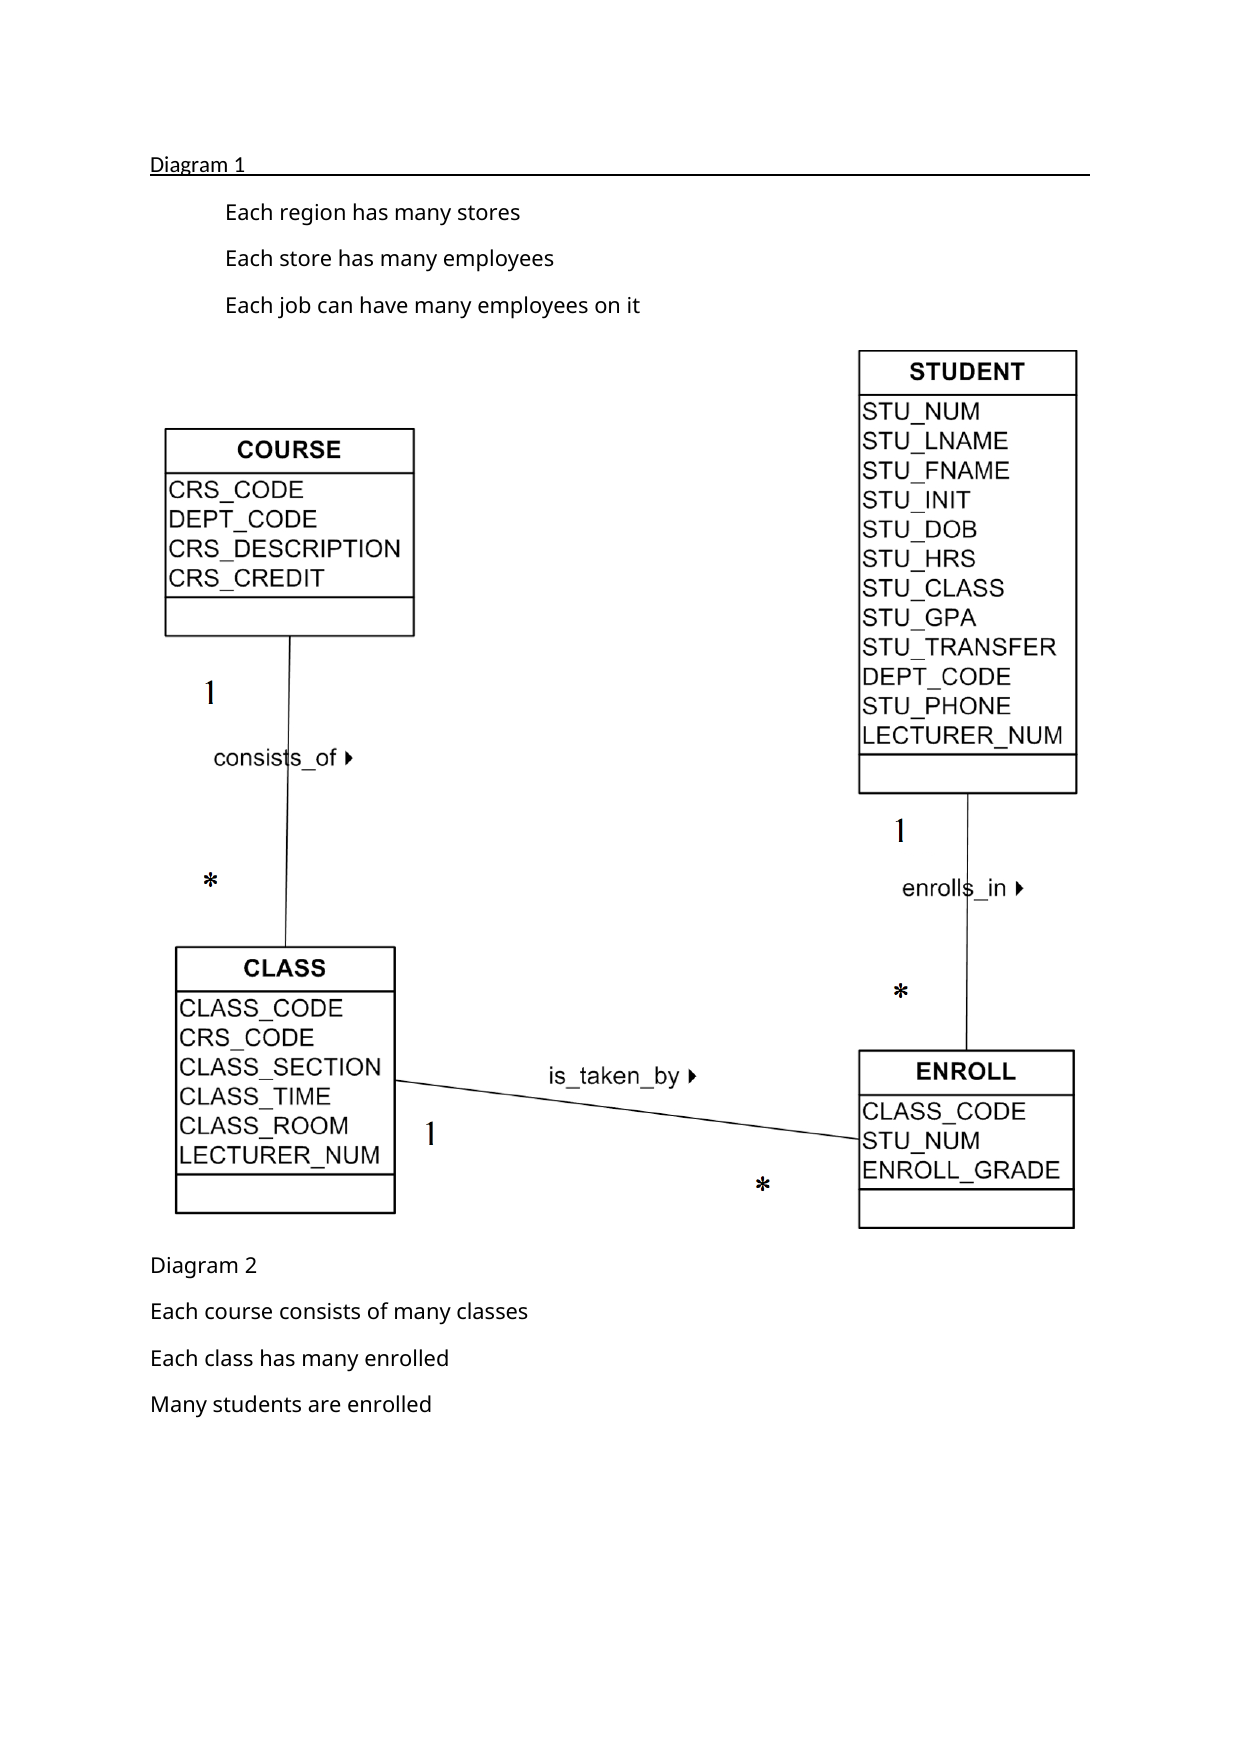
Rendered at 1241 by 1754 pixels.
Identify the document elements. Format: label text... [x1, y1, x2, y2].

text Diagram 1 [150, 150, 1090, 174]
text Many students are enrolled [150, 1389, 1090, 1419]
text Each job can have many employees on it [225, 290, 1090, 319]
picture [150, 336, 1091, 1233]
text Diagram 2 [150, 1249, 1090, 1279]
text Each region has many stores [225, 197, 1090, 227]
text Each course consists of many classes [150, 1296, 1090, 1326]
text Each class has many enrolled [150, 1342, 1090, 1372]
text Each store has many employees [225, 243, 1090, 273]
